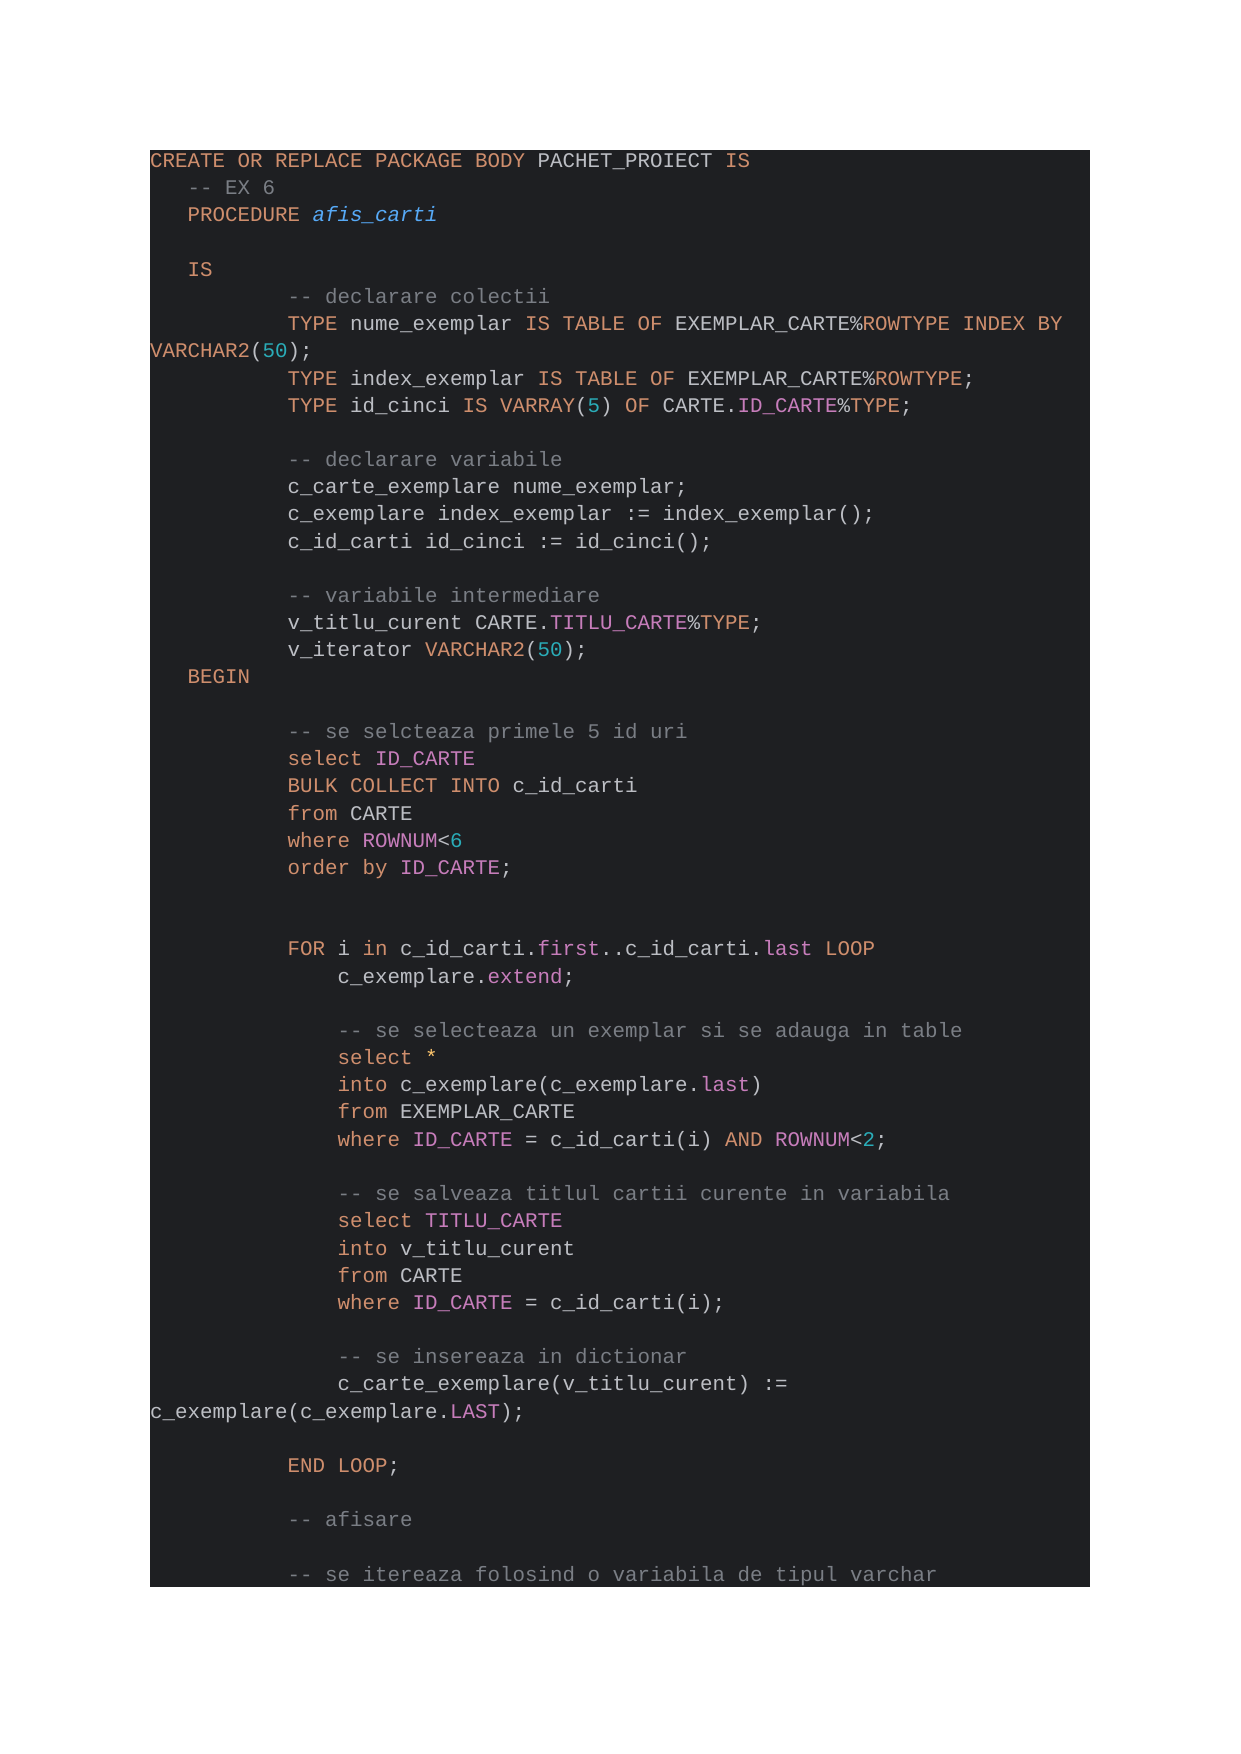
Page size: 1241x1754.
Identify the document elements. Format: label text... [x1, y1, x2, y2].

text c_carte_exemplare(v_titlu_curent) := c_exemplare(c_exemplare.LAST); [150, 1373, 1090, 1424]
text from CARTE [150, 802, 1090, 826]
text from EXEMPLAR_CARTE [150, 1102, 1090, 1125]
text TYPE id_cinci IS VARRAY(5) OF CARTE.ID_CARTE%TYPE; [150, 395, 1090, 418]
text -- declarare colectii [150, 286, 1090, 309]
text BULK COLLECT INTO c_id_carti [150, 775, 1090, 799]
text select TITLU_CARTE [150, 1210, 1090, 1234]
text where ID_CARTE = c_id_carti(i) AND ROWNUM<2; [150, 1129, 1090, 1152]
text select ID_CARTE [150, 748, 1090, 772]
text -- declarare variabile [150, 449, 1090, 473]
text c_exemplare index_exemplar := index_exemplar(); [150, 503, 1090, 527]
text c_carte_exemplare nume_exemplar; [150, 476, 1090, 500]
text CREATE OR REPLACE PACKAGE BODY PACHET_PROIECT IS [150, 150, 1090, 174]
text TYPE index_exemplar IS TABLE OF EXEMPLAR_CARTE%ROWTYPE; [150, 367, 1090, 391]
text -- se selcteaza primele 5 id uri [150, 721, 1090, 744]
text v_titlu_curent CARTE.TITLU_CARTE%TYPE; [150, 612, 1090, 636]
text TYPE nume_exemplar IS TABLE OF EXEMPLAR_CARTE%ROWTYPE INDEX BY VARCHAR2(50); [150, 313, 1090, 364]
text -- EX 6 [150, 177, 1090, 201]
text c_exemplare.extend; [150, 966, 1090, 989]
text IS [150, 259, 1090, 282]
text PROCEDURE afis_carti [150, 204, 1090, 228]
text -- se salveaza titlul cartii curente in variabila [150, 1183, 1090, 1207]
text -- se insereaza in dictionar [150, 1346, 1090, 1370]
text -- se itereaza folosind o variabila de tipul varchar [150, 1564, 1090, 1587]
text -- se selecteaza un exemplar si se adauga in table [150, 1020, 1090, 1044]
text END LOOP; [150, 1455, 1090, 1479]
text FOR i in c_id_carti.first..c_id_carti.last LOOP [150, 938, 1090, 962]
text from CARTE [150, 1265, 1090, 1288]
text BEGIN [150, 667, 1090, 690]
text -- afisare [150, 1509, 1090, 1533]
text -- variabile intermediare [150, 585, 1090, 609]
text c_id_carti id_cinci := id_cinci(); [150, 531, 1090, 554]
text v_iterator VARCHAR2(50); [150, 639, 1090, 663]
text select * [150, 1047, 1090, 1071]
text into c_exemplare(c_exemplare.last) [150, 1074, 1090, 1098]
text where ID_CARTE = c_id_carti(i); [150, 1292, 1090, 1316]
text order by ID_CARTE; [150, 857, 1090, 881]
text into v_titlu_curent [150, 1237, 1090, 1261]
text where ROWNUM<6 [150, 830, 1090, 853]
